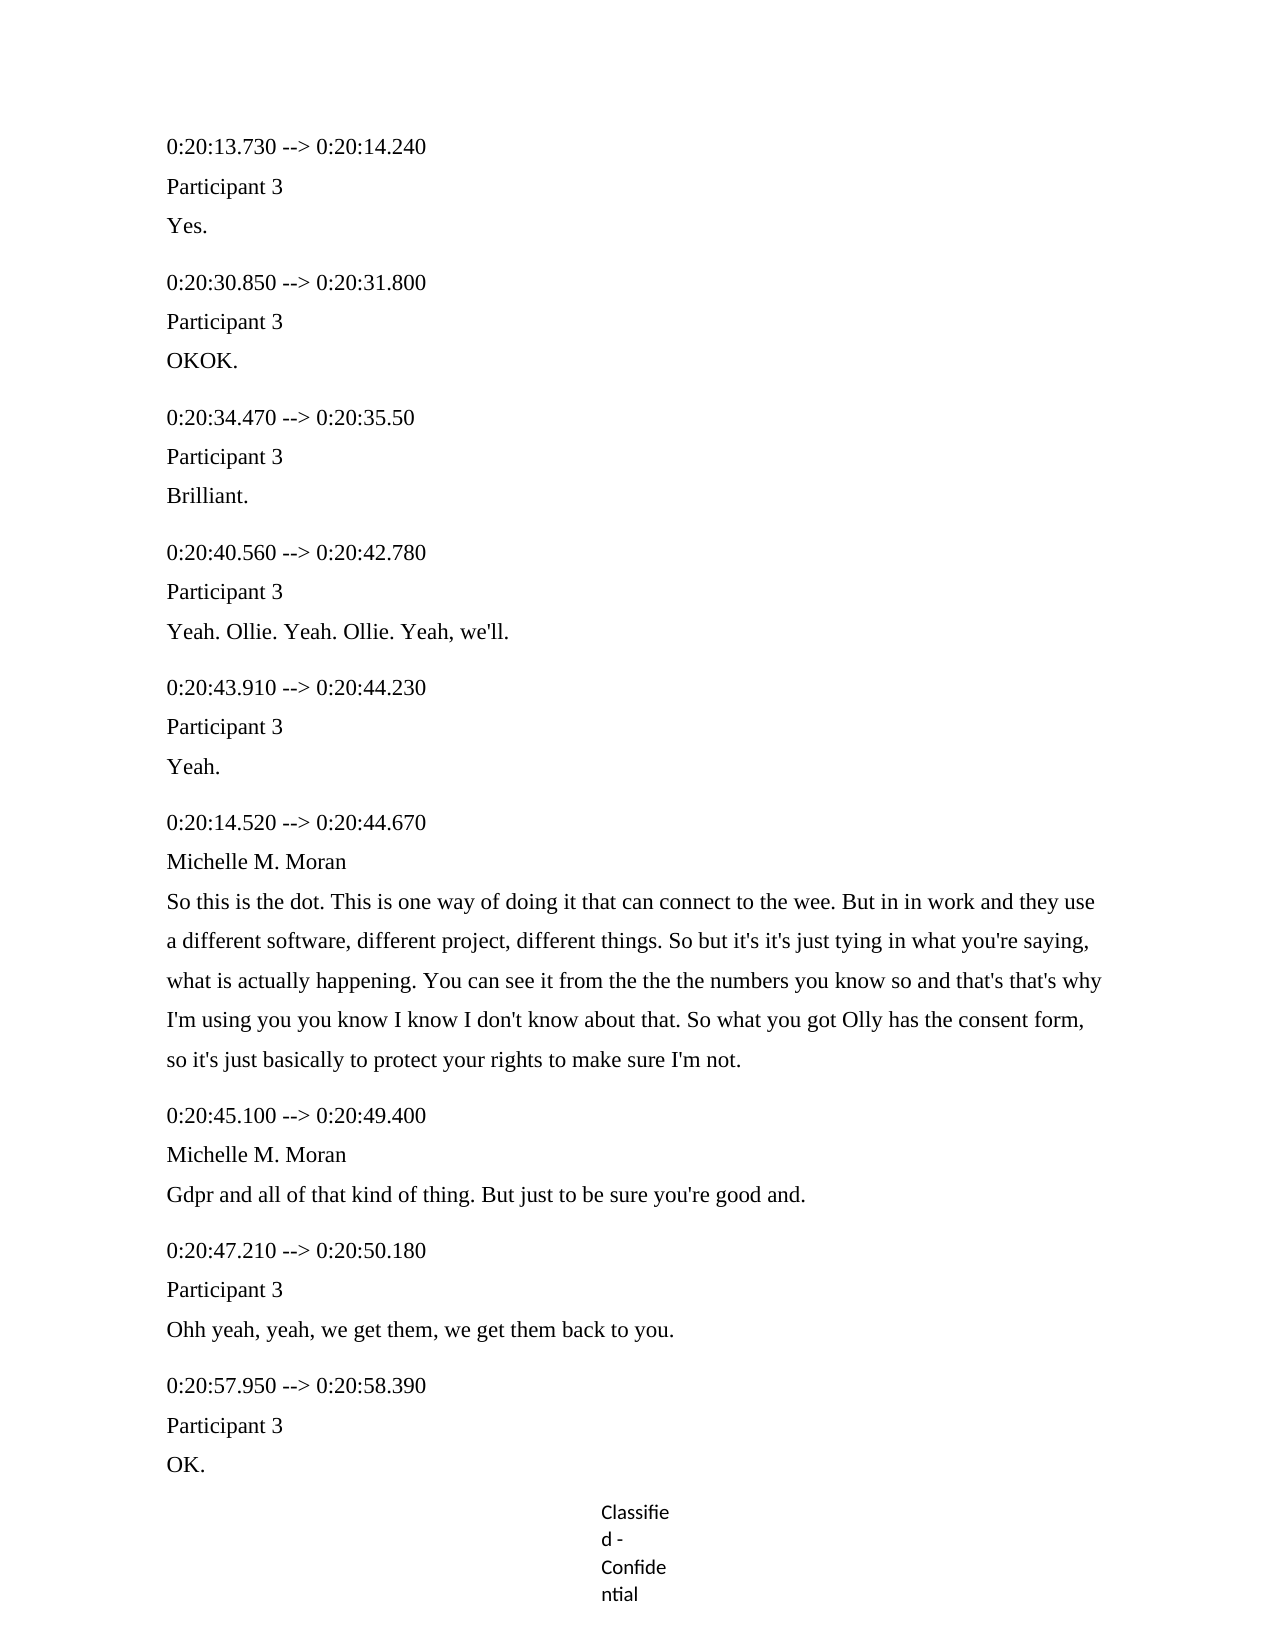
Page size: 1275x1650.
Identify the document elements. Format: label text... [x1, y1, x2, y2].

text 0:20:43.910 --> 0:20:44.230 Participant 3 Yeah. [166, 674, 1110, 779]
text 0:20:13.730 --> 0:20:14.240 Participant 3 Yes. [166, 133, 1110, 239]
text 0:20:40.560 --> 0:20:42.780 Participant 3 Yeah. Ollie. Yeah. Ollie. Yeah, we'll. [166, 539, 1110, 644]
text 0:20:14.520 --> 0:20:44.670 Michelle M. Moran So this is the dot. This is one way of doing it that can connect to the wee. But in in work and they use a different software, different project, different things. So but it's it's just tying in what you're saying, what is actually happening. You can see it from the the the numbers you know so and that's that's why I'm using you you know I know I don't know about that. So what you got Olly has the consent form, so it's just basically to protect your rights to make sure I'm not. [166, 809, 1110, 1072]
text 0:20:57.950 --> 0:20:58.390 Participant 3 OK. [166, 1372, 1110, 1477]
text 0:20:34.470 --> 0:20:35.50 Participant 3 Brilliant. [166, 404, 1110, 509]
text 0:20:47.210 --> 0:20:50.180 Participant 3 Ohh yeah, yeah, we get them, we get them back to you. [166, 1237, 1110, 1342]
text 0:20:45.100 --> 0:20:49.400 Michelle M. Moran Gdpr and all of that kind of thing. But just to be sure you're good and. [166, 1102, 1110, 1207]
text 0:20:30.850 --> 0:20:31.800 Participant 3 OKOK. [166, 268, 1110, 374]
